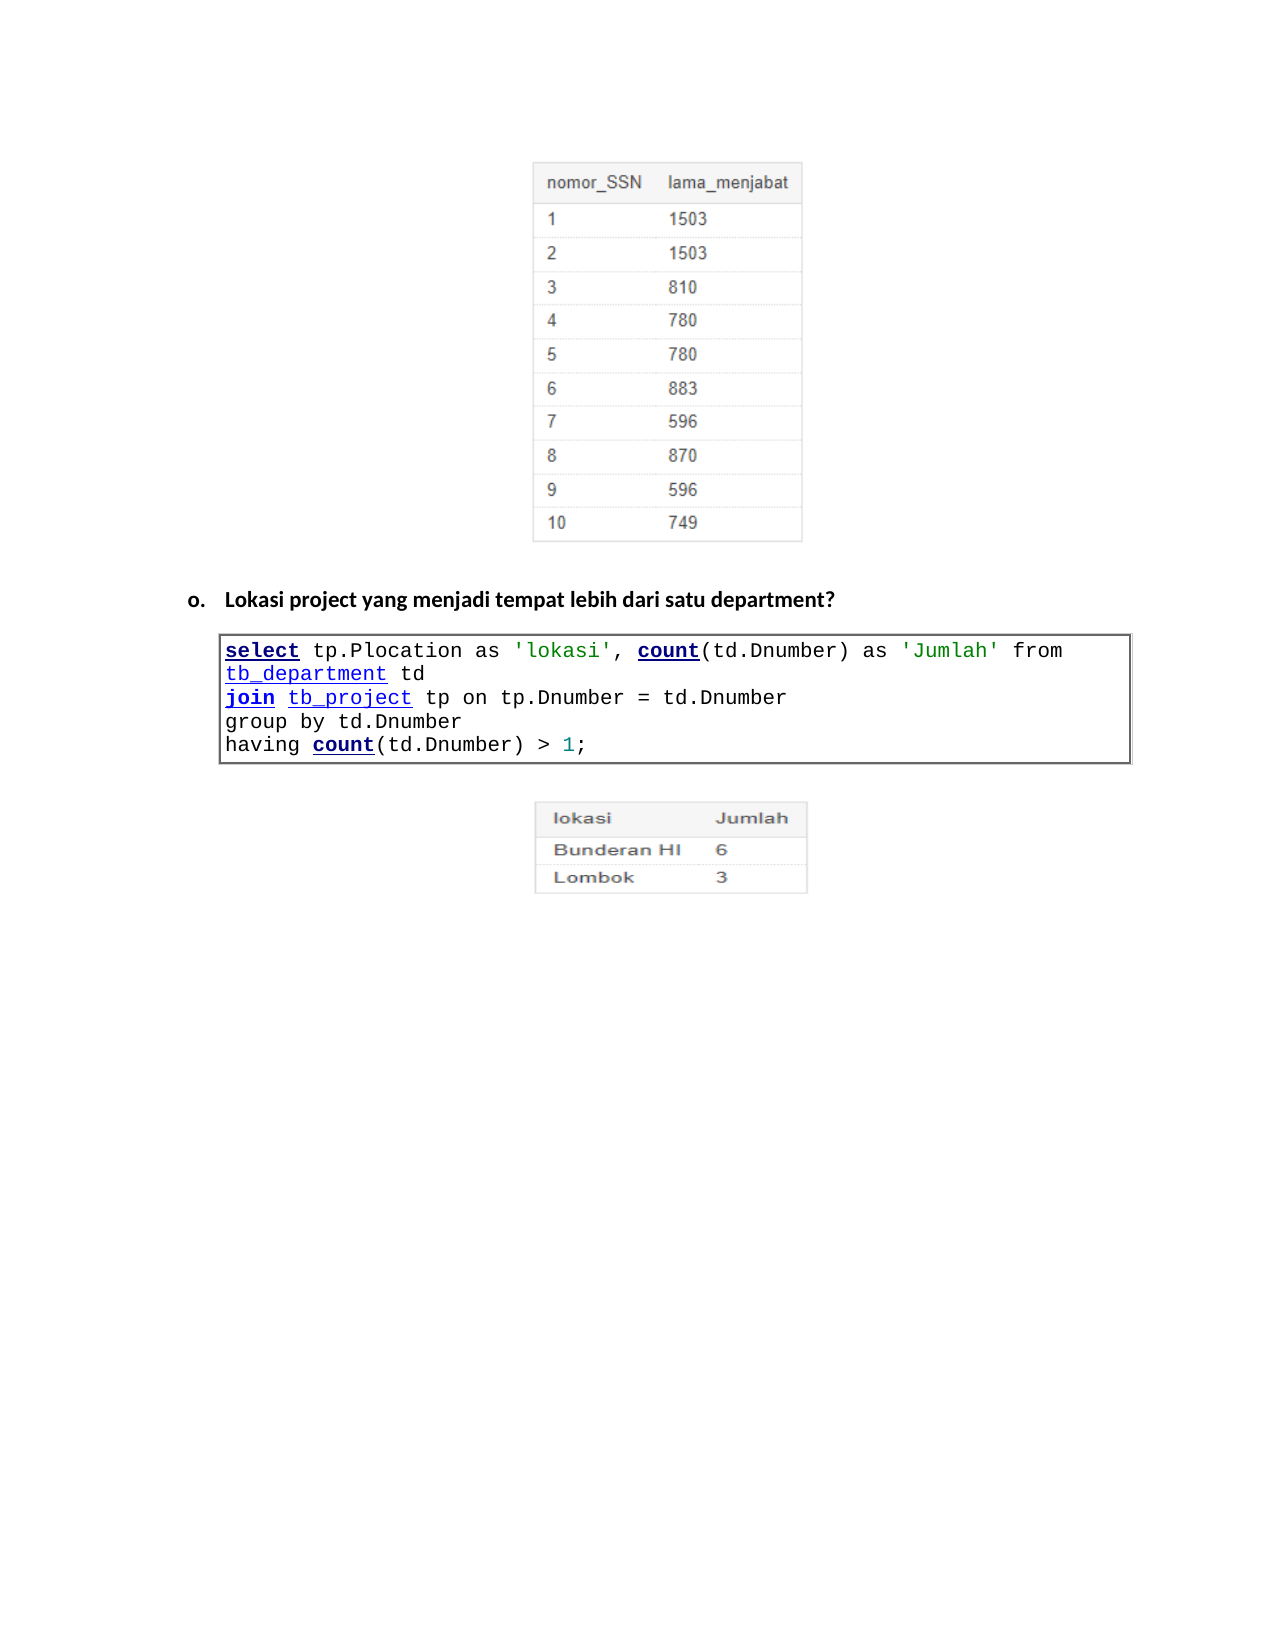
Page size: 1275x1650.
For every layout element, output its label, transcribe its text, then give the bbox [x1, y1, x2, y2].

picture [511, 795, 839, 908]
list Lokasi project yang menjadi tempat lebih dari satu department? [187, 586, 1125, 613]
text select tp.Plocation as 'lokasi', count(td.Dnumber) as 'Jumlah' from tb_department td join tb_project tp on tp.Dnumber = td.Dnumber group by td.Dnumber having count(td.Dnumber) > 1; [221, 636, 1129, 762]
picture [517, 150, 833, 554]
